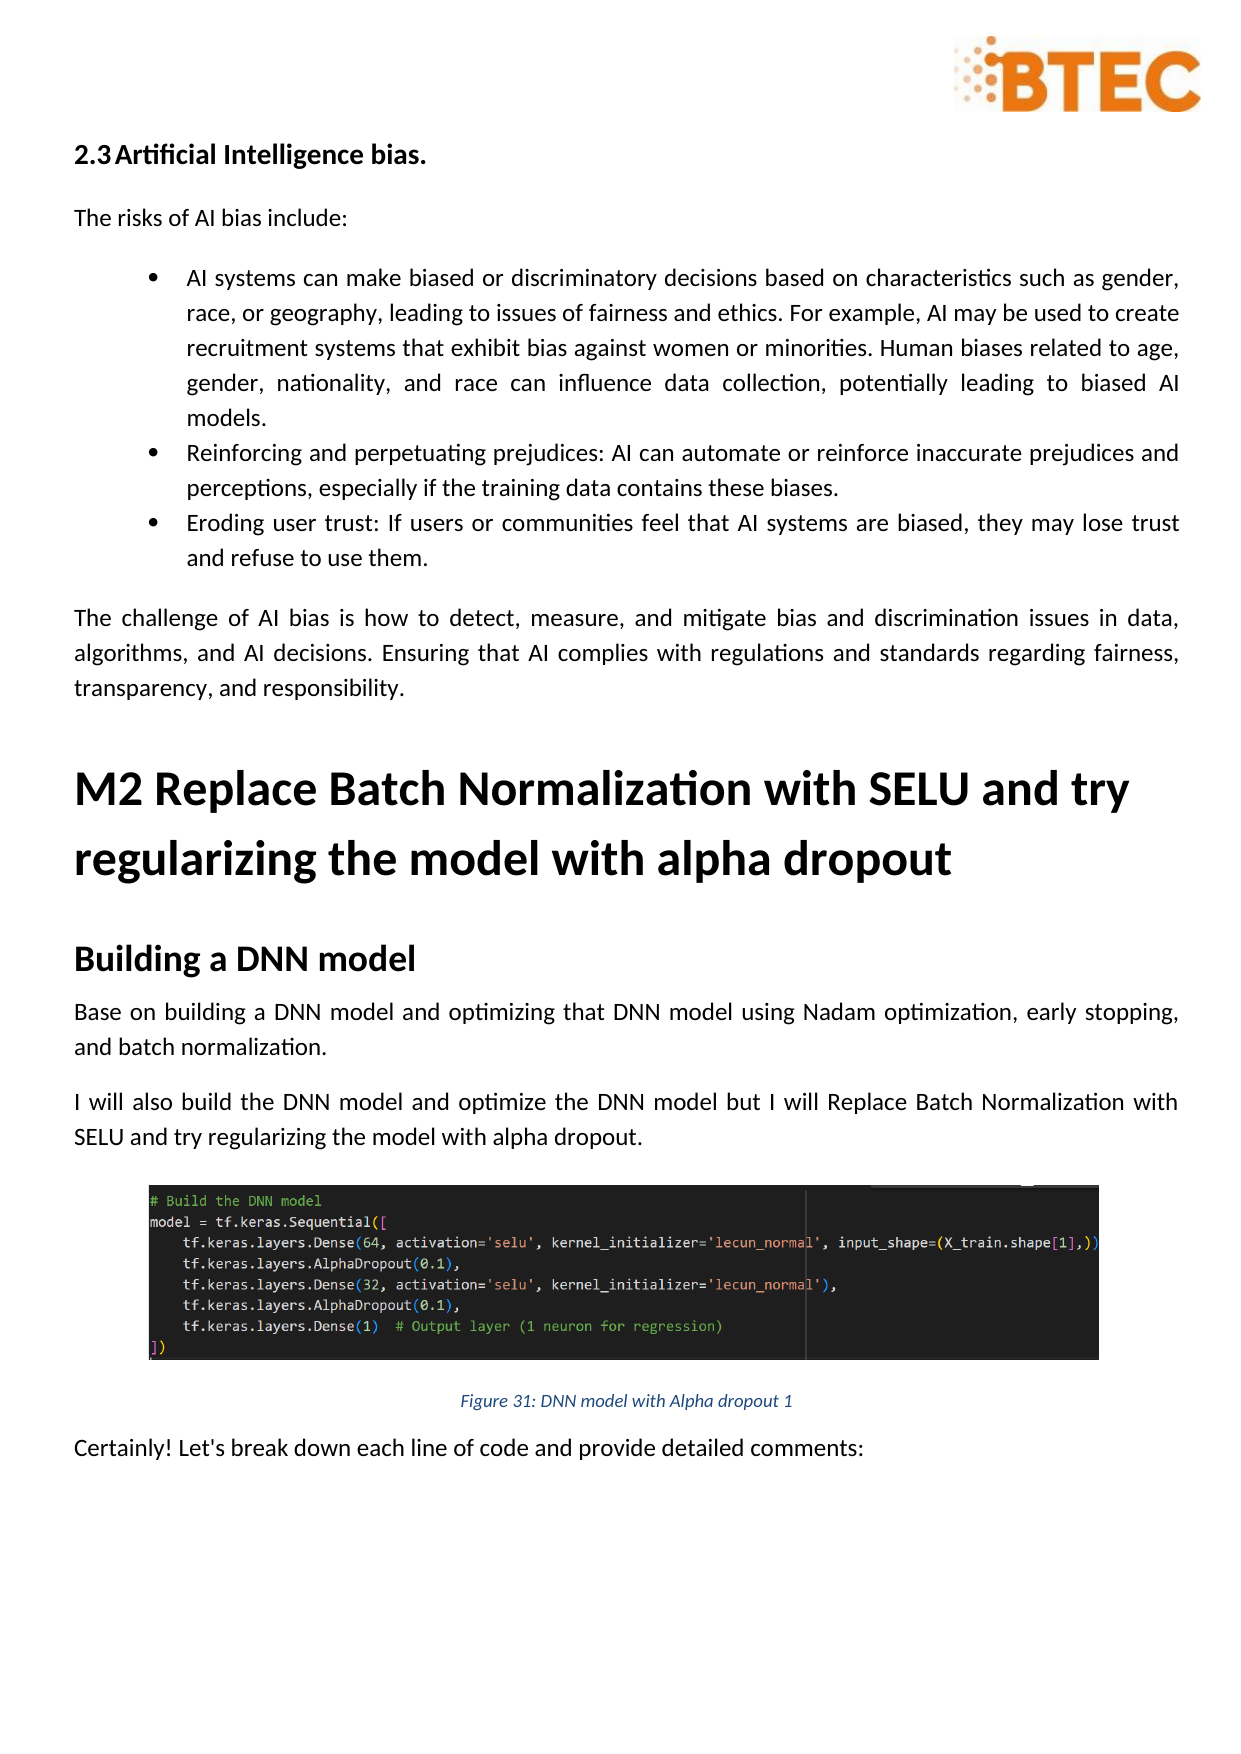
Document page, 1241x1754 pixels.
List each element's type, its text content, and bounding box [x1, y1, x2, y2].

text I will also build the DNN model and optimize the DNN model but I will Replace Batch Normalization with SELU and try regularizing the model with alpha dropout. [74, 1087, 1181, 1152]
list AI systems can make biased or discriminatory decisions based on characteristics such as gender, race, or geography, leading to issues of fairness and ethics. For example, AI may be used to create recruitment systems that exhibit bias against women or minorities. Human biases related to age, gender, nationality, and race can influence data collection, potentially leading to biased AI models. [149, 262, 1181, 432]
text Figure 31: DNN model with Alpha dropout 1 [74, 1389, 1181, 1412]
list Eroding user trust: If users or communities feel that AI systems are biased, they may lose trust and refuse to use them. [149, 507, 1181, 572]
text Base on building a DNN model and optimizing that DNN model using Nadam optimization, early stopping, and batch normalization. [74, 996, 1181, 1061]
text The risks of AI bias include: [74, 202, 1181, 232]
text Certainly! Let's break down each line of code and provide detailed comments: [74, 1433, 1181, 1463]
picture [953, 36, 1201, 112]
text The challenge of AI bias is how to detect, measure, and mitigate bias and discrimination issues in data, algorithms, and AI decisions. Ensuring that AI complies with regulations and standards regarding fairness, transparency, and responsibility. [74, 602, 1181, 702]
subtitle M2 Replace Batch Normalization with SELU and try regularizing the model with alpha dropout [74, 757, 1181, 888]
list Reinforcing and perpetuating prejudices: AI can automate or reinforce inaccurate prejudices and perceptions, especially if the training data contains these biases. [149, 437, 1181, 502]
subtitle 2.3 Artificial Intelligence bias. [74, 136, 1181, 172]
subtitle Building a DNN model [74, 935, 1181, 981]
picture [148, 1185, 1099, 1360]
